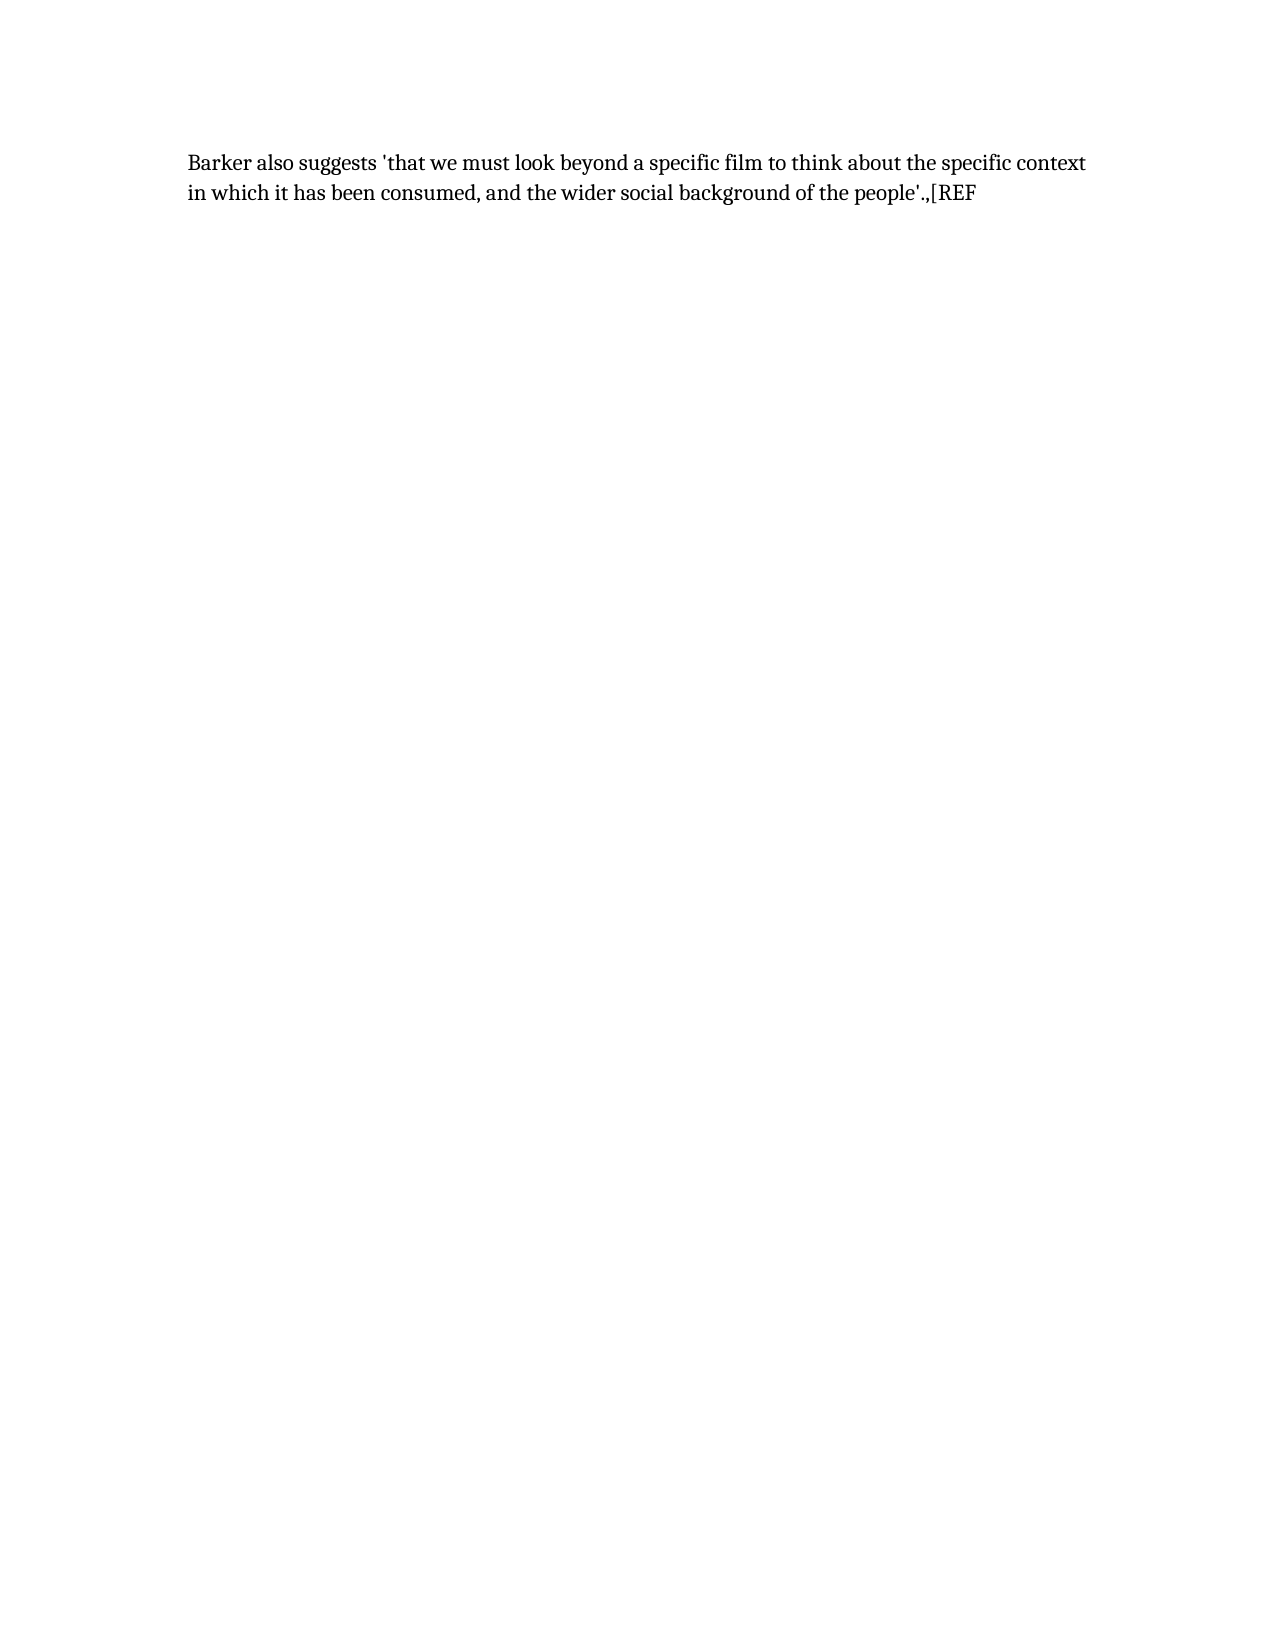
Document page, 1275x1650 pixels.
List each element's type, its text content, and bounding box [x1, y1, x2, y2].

text Barker also suggests 'that we must look beyond a specific film to think about the specific context in which it has been consumed, and the wider social background of the people'.,[REF [187, 150, 1087, 207]
